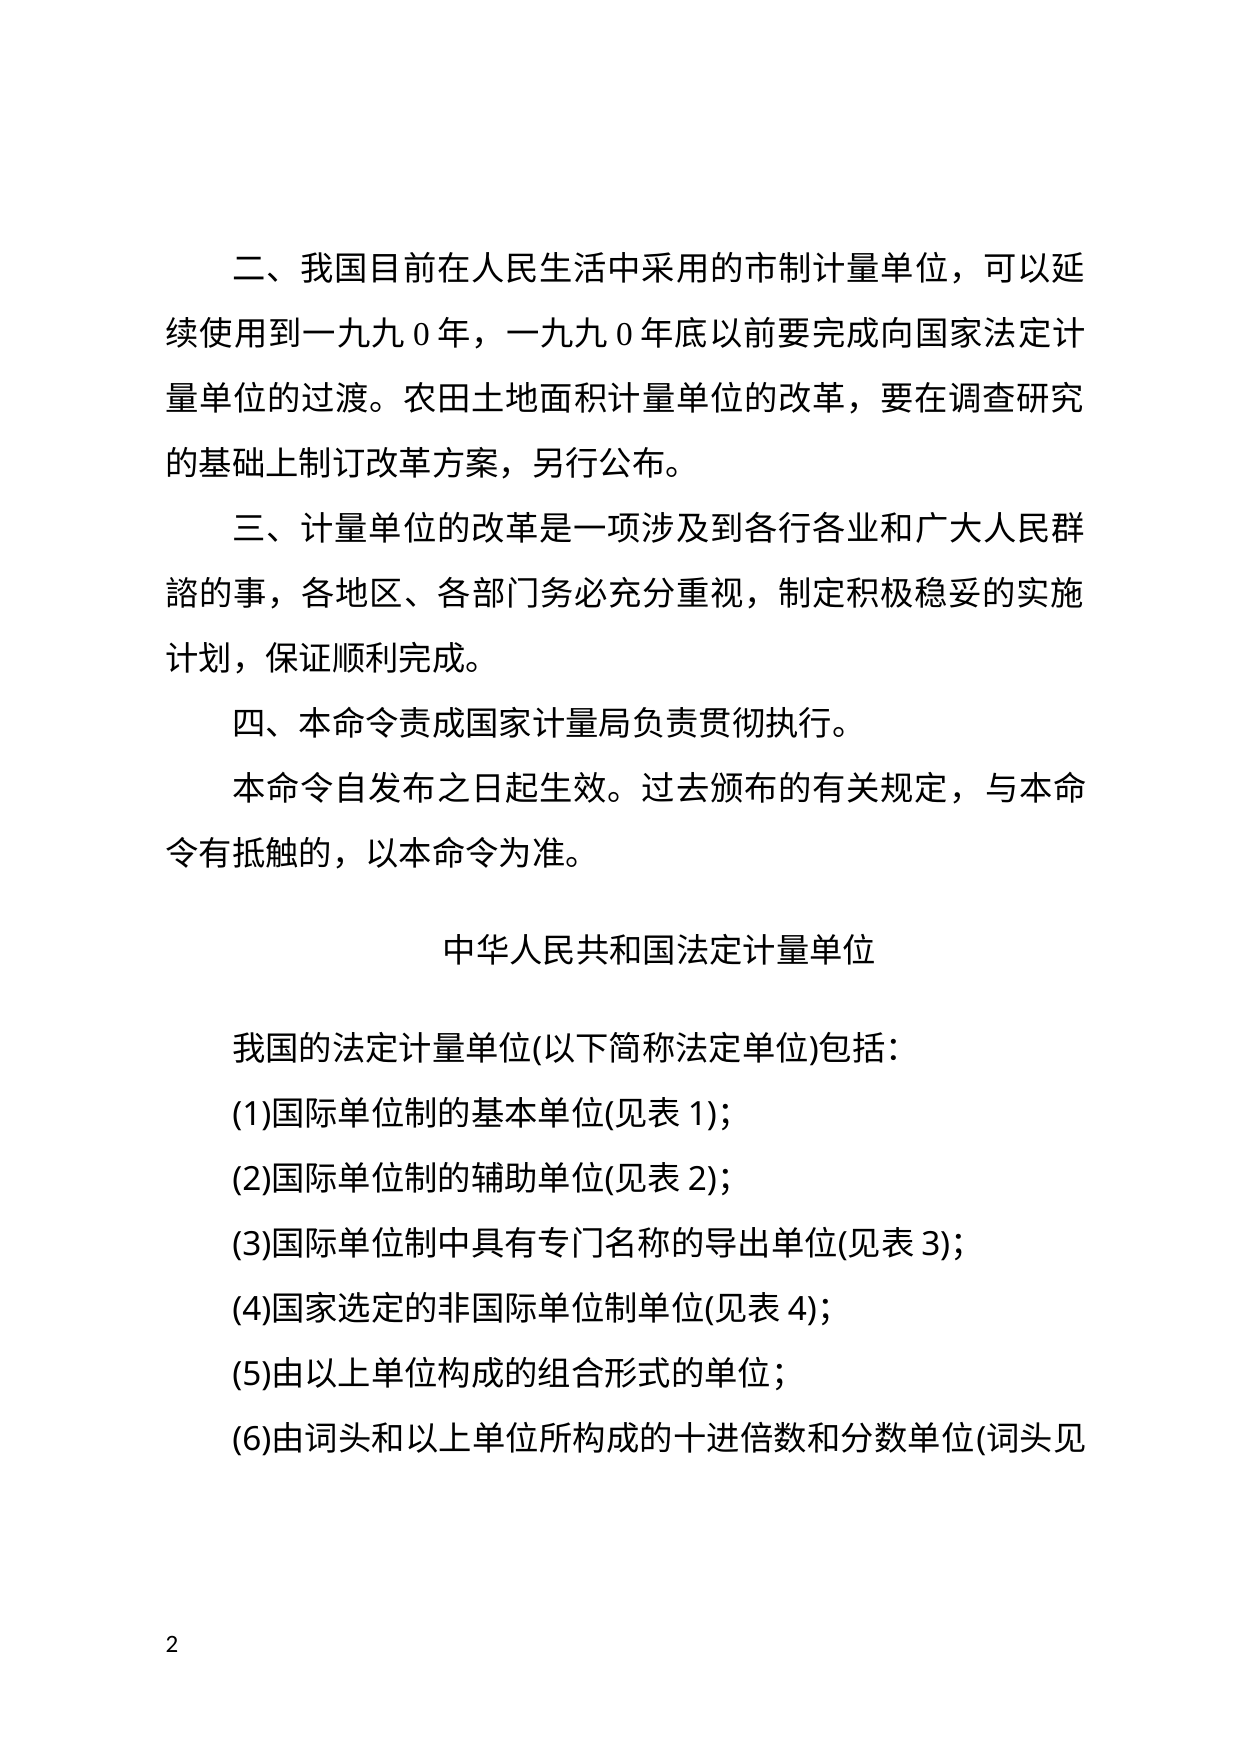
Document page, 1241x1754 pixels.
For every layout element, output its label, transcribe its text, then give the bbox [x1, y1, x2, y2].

text (1)国际单位制的基本单位(见表1)； [165, 1078, 1087, 1143]
text 本命令自发布之日起生效。过去颁布的有关规定，与本命令有抵触的，以本命令为准。 [165, 753, 1087, 883]
text 二、我国目前在人民生活中采用的市制计量单位，可以延续使用到一九九0年，一九九0年底以前要完成向国家法定计量单位的过渡。农田土地面积计量单位的改革，要在调查研究的基础上制订改革方案，另行公布。 [165, 233, 1087, 493]
text 我国的法定计量单位(以下简称法定单位)包括： [165, 1013, 1087, 1078]
text 三、计量单位的改革是一项涉及到各行各业和广大人民群諮的事，各地区、各部门务必充分重视，制定积极稳妥的实施计划，保证顺利完成。 [165, 493, 1087, 688]
text (4)国家选定的非国际单位制单位(见表4)； [165, 1273, 1087, 1338]
text (5)由以上单位构成的组合形式的单位； [165, 1338, 1087, 1403]
text 四、本命令责成国家计量局负责贯彻执行。 [165, 688, 1087, 753]
text (3)国际单位制中具有专门名称的导出单位(见表3)； [165, 1208, 1087, 1273]
text (2)国际单位制的辅助单位(见表2)； [165, 1143, 1087, 1208]
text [165, 1403, 1087, 1468]
text 中华人民共和国法定计量单位 [165, 916, 1087, 981]
